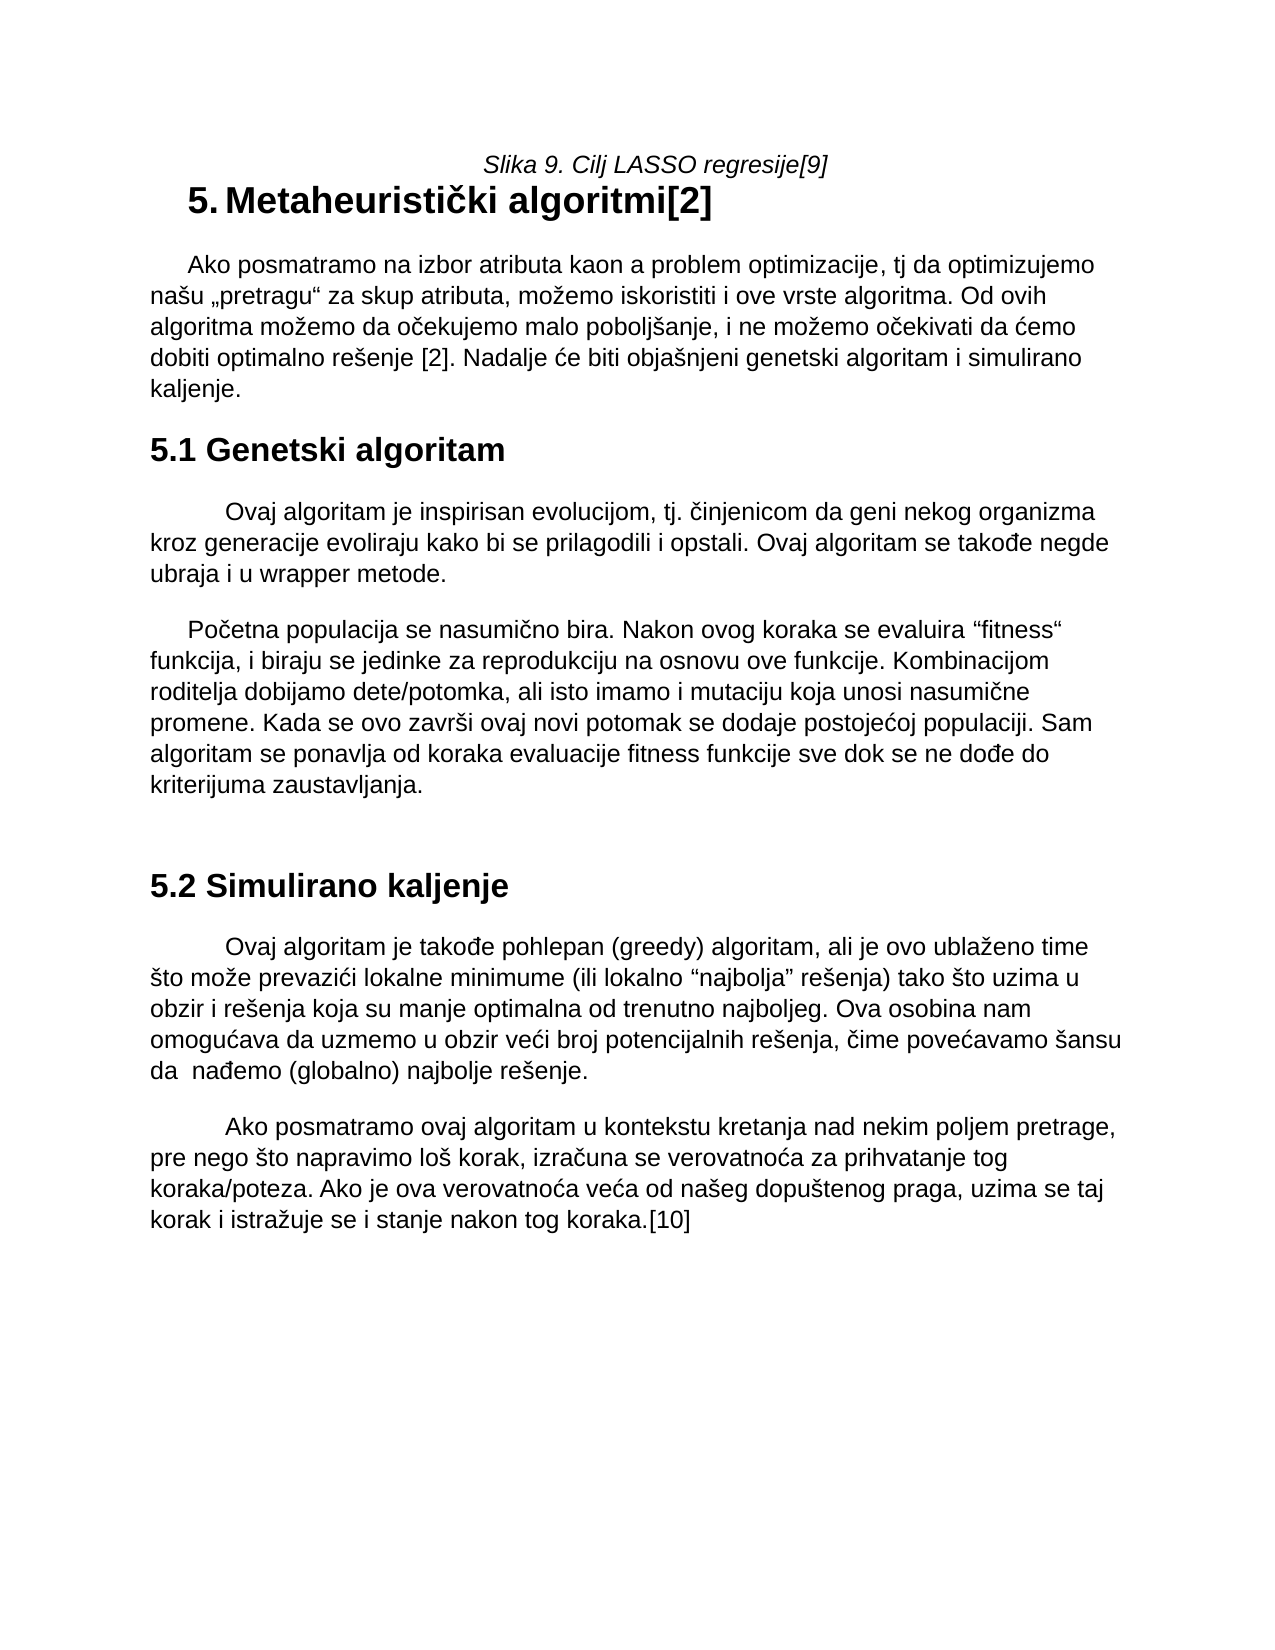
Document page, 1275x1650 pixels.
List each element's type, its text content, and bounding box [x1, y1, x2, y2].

text Početna populacija se nasumično bira. Nakon ovog koraka se evaluira “fitness“ funkcija, i biraju se jedinke za reprodukciju na osnovu ove funkcije. Kombinacijom roditelja dobijamo dete/potomka, ali isto imamo i mutaciju koja unosi nasumične promene. Kada se ovo završi ovaj novi potomak se dodaje postojećoj populaciji. Sam algoritam se ponavlja od koraka evaluacije fitness funkcije sve dok se ne dođe do kriterijuma zaustavljanja. [150, 615, 1125, 799]
text Ako posmatramo na izbor atributa kaon a problem optimizacije, tj da optimizujemo našu „pretragu“ za skup atributa, možemo iskoristiti i ove vrste algoritma. Od ovih algoritma možemo da očekujemo malo poboljšanje, i ne možemo očekivati da ćemo dobiti optimalno rešenje [2]. Nadalje će biti objašnjeni genetski algoritam i simulirano kaljenje. [150, 250, 1125, 403]
subtitle Metaheuristički algoritmi[2] [187, 179, 1125, 222]
text Ovaj algoritam je inspirisan evolucijom, tj. činjenicom da geni nekog organizma kroz generacije evoliraju kako bi se prilagodili i opstali. Ovaj algoritam se takođe negde ubraja i u wrapper metode. [150, 497, 1125, 588]
text Ako posmatramo ovaj algoritam u kontekstu kretanja nad nekim poljem pretrage, pre nego što napravimo loš korak, izračuna se verovatnoća za prihvatanje tog koraka/poteza. Ako je ova verovatnoća veća od našeg dopuštenog praga, uzima se taj korak i istražuje se i stanje nakon tog koraka.[10] [150, 1112, 1125, 1234]
text Ovaj algoritam je takođe pohlepan (greedy) algoritam, ali je ovo ublaženo time što može prevazići lokalne minimume (ili lokalno “najbolja” rešenja) tako što uzima u obzir i rešenja koja su manje optimalna od trenutno najboljeg. Ova osobina nam omogućava da uzmemo u obzir veći broj potencijalnih rešenja, čime povećavamo šansu da nađemo (globalno) najbolje rešenje. [150, 932, 1125, 1085]
subtitle 5.1 Genetski algoritam [150, 431, 1125, 469]
subtitle 5.2 Simulirano kaljenje [150, 866, 1125, 904]
text Slika 9. Cilj LASSO regresije[9] [187, 150, 1125, 179]
